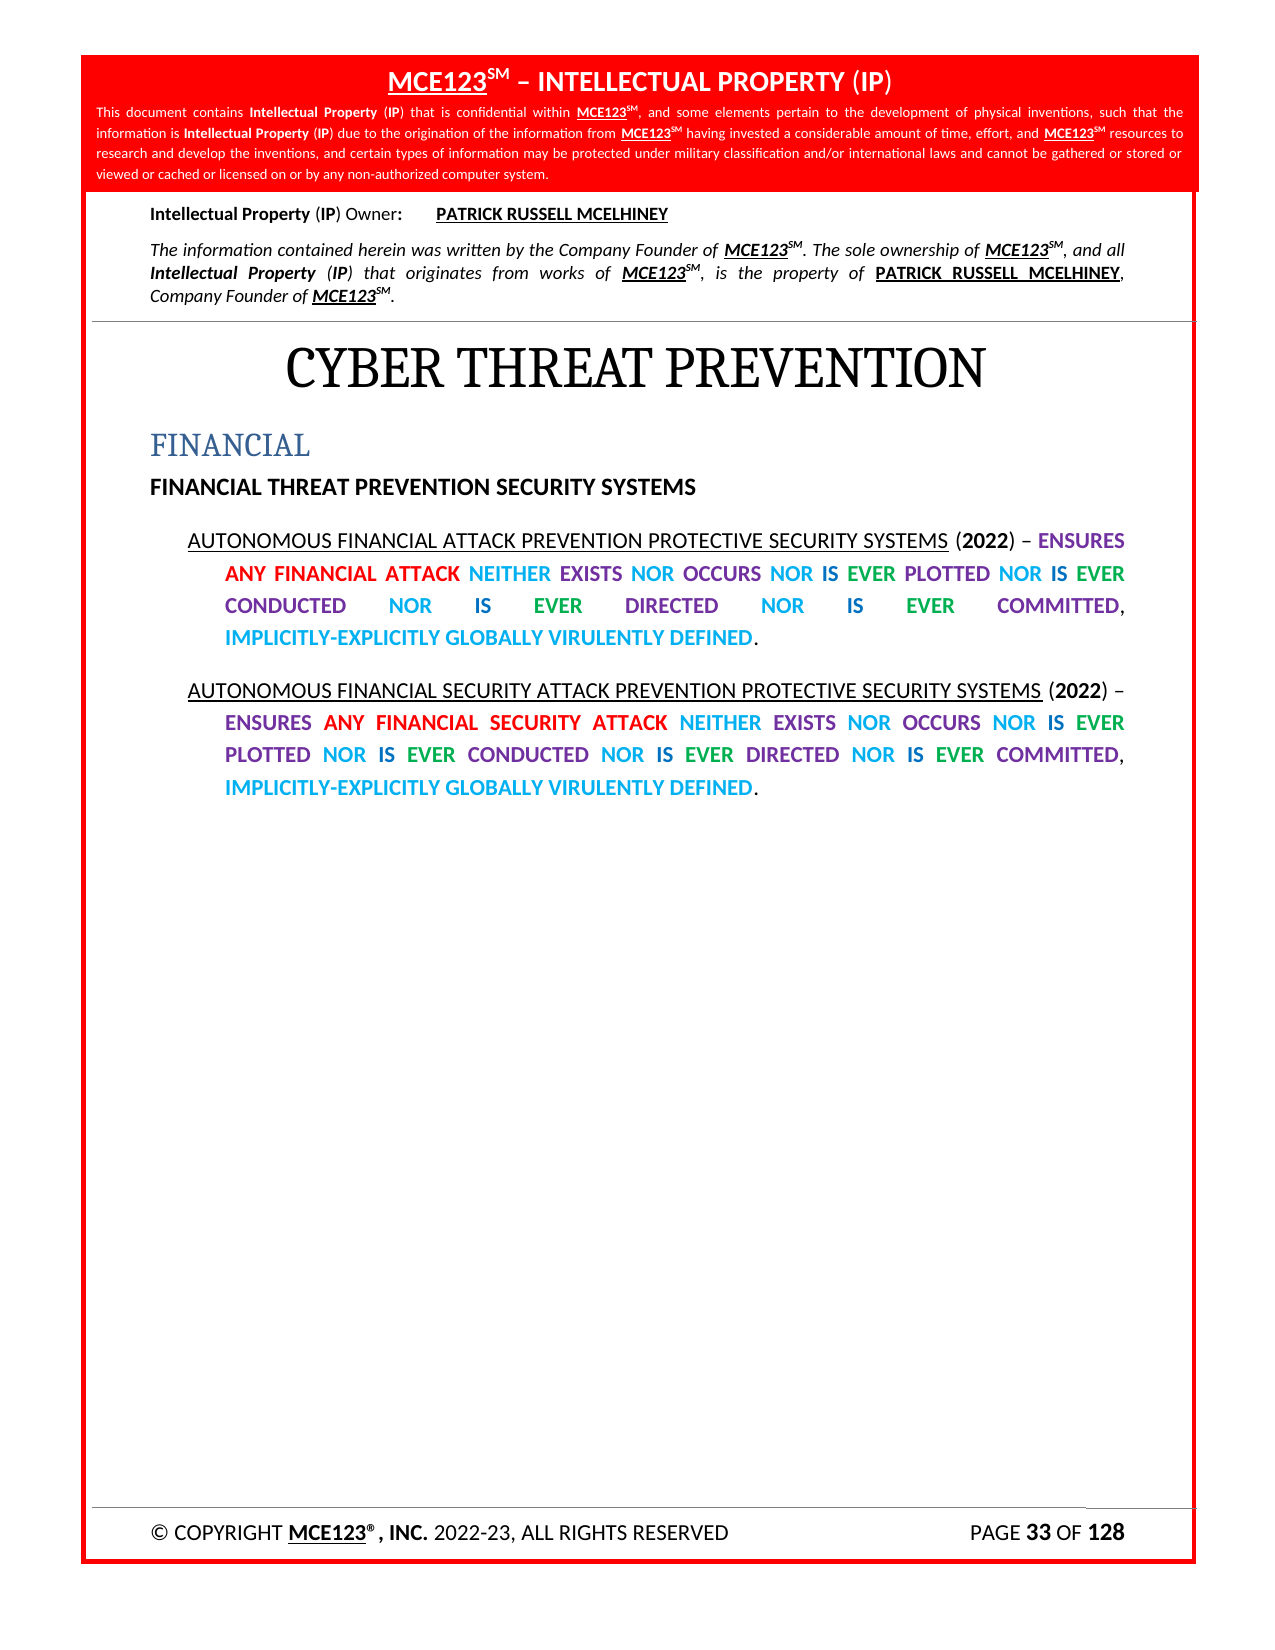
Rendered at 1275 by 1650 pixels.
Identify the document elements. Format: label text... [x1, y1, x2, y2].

text AUTONOMOUS FINANCIAL SECURITY ATTACK PREVENTION PROTECTIVE SECURITY SYSTEMS (2022) – ENSURES ANY FINANCIAL SECURITY ATTACK NEITHER EXISTS NOR OCCURS NOR IS EVER PLOTTED NOR IS EVER CONDUCTED NOR IS EVER DIRECTED NOR IS EVER COMMITTED, IMPLICITLY-EXPLICITLY GLOBALLY VIRULENTLY DEFINED. [187, 676, 1125, 801]
title CYBER THREAT PREVENTION [150, 335, 1125, 402]
text AUTONOMOUS FINANCIAL ATTACK PREVENTION PROTECTIVE SECURITY SYSTEMS (2022) – ENSURES ANY FINANCIAL ATTACK NEITHER EXISTS NOR OCCURS NOR IS EVER PLOTTED NOR IS EVER CONDUCTED NOR IS EVER DIRECTED NOR IS EVER COMMITTED, IMPLICITLY-EXPLICITLY GLOBALLY VIRULENTLY DEFINED. [187, 527, 1125, 651]
subtitle FINANCIAL [150, 427, 1125, 465]
text FINANCIAL THREAT PREVENTION SECURITY SYSTEMS [150, 471, 1125, 501]
